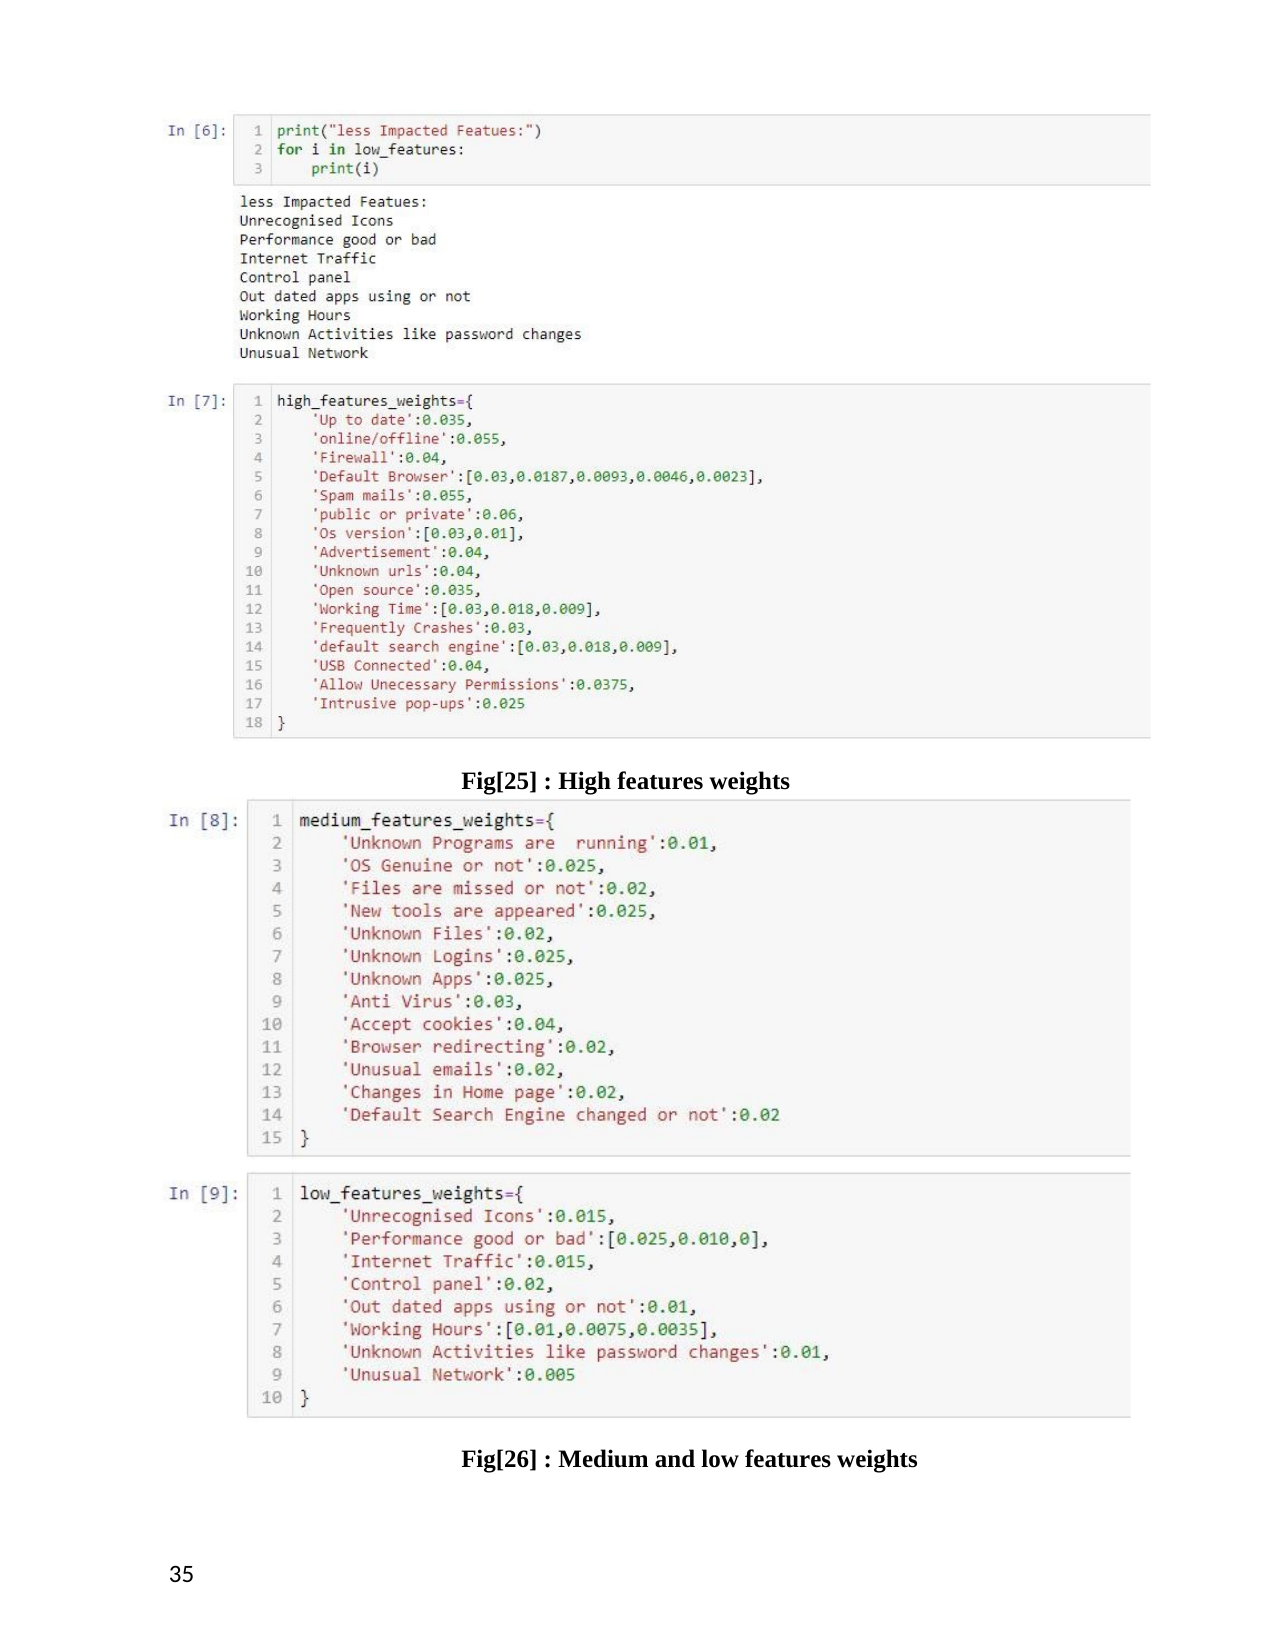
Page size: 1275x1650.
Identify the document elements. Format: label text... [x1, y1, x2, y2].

picture [162, 797, 1131, 1422]
picture [162, 110, 1151, 744]
text Fig[26] : Medium and low features weights [461, 1444, 1272, 1473]
text Fig[25] : High features weights [461, 766, 1272, 795]
